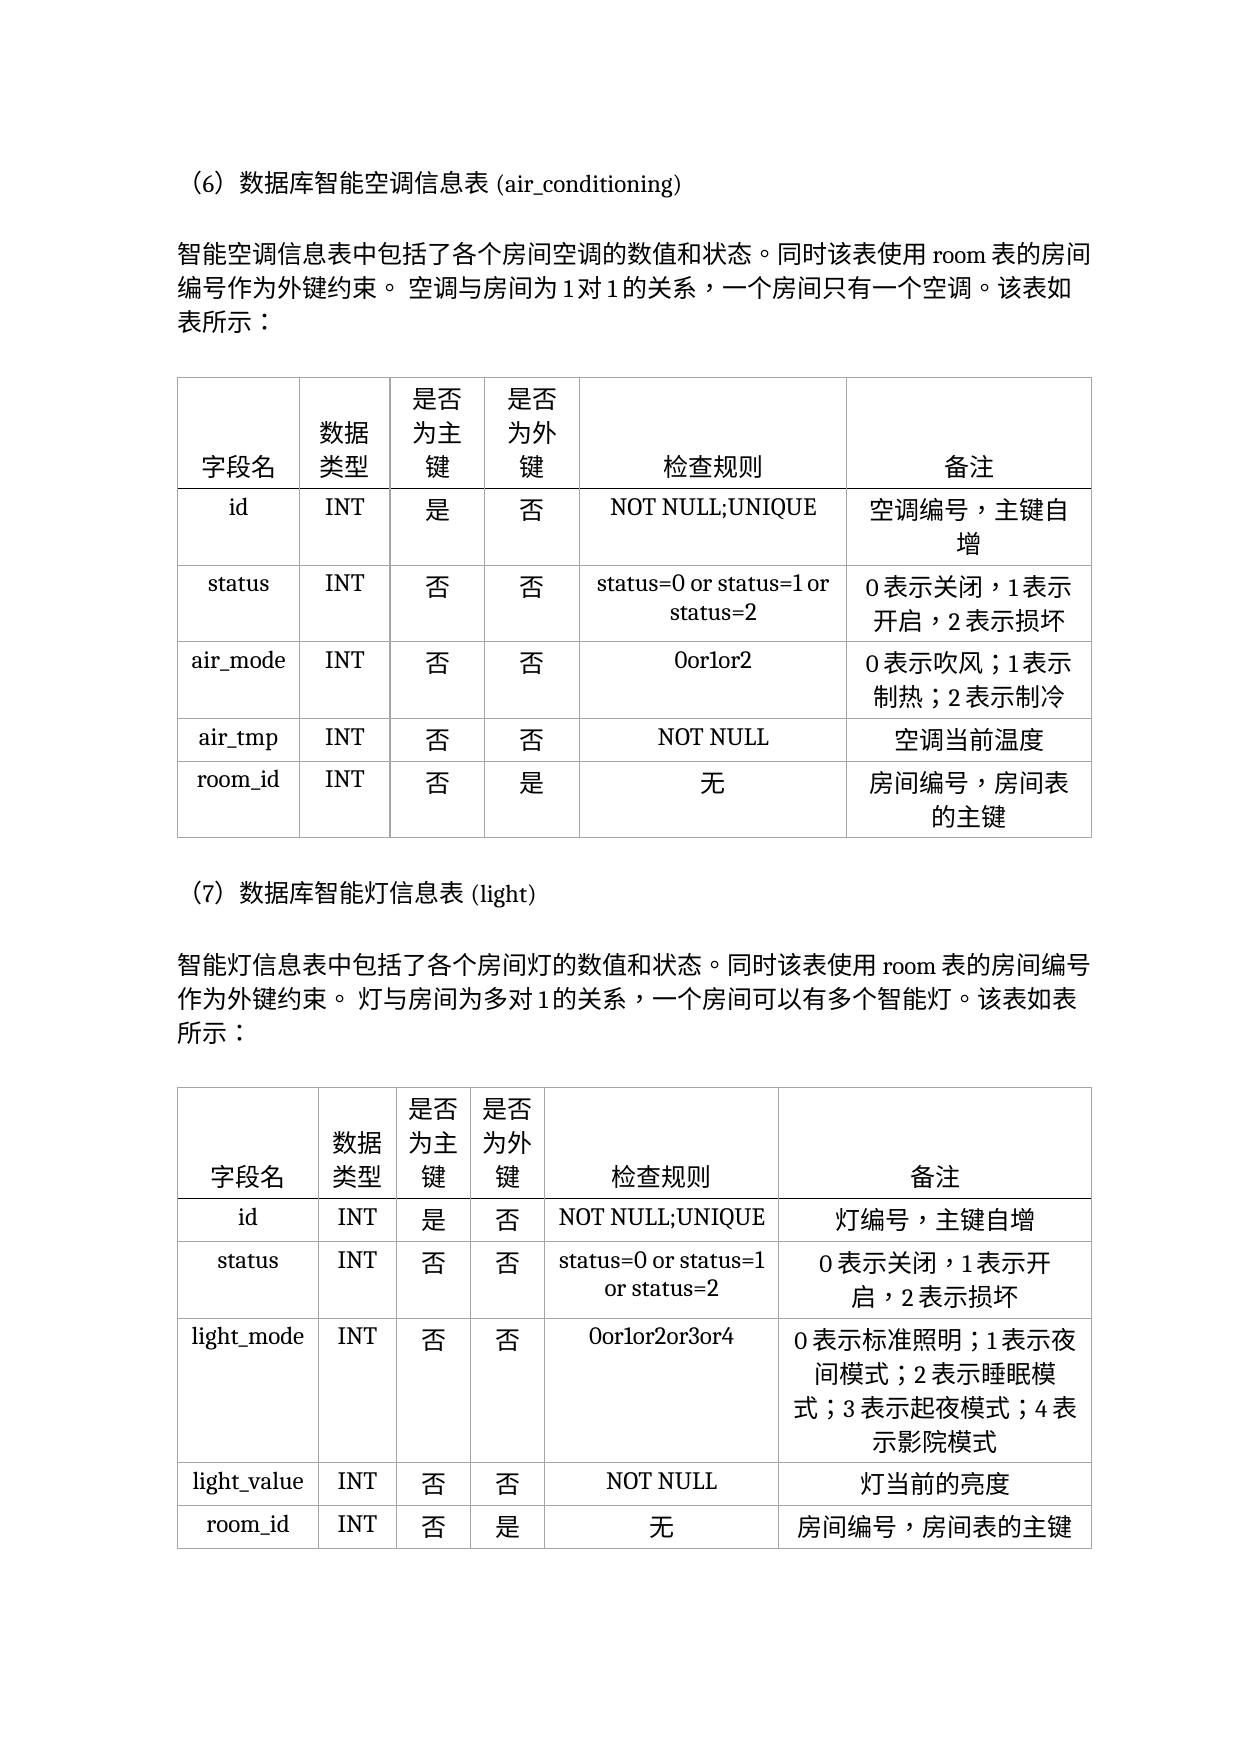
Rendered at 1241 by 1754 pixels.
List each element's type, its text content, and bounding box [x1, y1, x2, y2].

table_cell 否 [471, 1242, 544, 1317]
table_cell 否 [485, 719, 579, 761]
table_cell 否 [471, 1199, 544, 1241]
table_cell INT [300, 489, 389, 564]
table_cell room_id [178, 1506, 318, 1547]
table_cell INT [300, 719, 389, 761]
table_cell 否 [471, 1319, 544, 1462]
table_cell light_mode [178, 1319, 318, 1462]
table_cell INT [300, 566, 389, 641]
table_cell 否 [397, 1319, 470, 1462]
table_cell NOT NULL;UNIQUE [545, 1199, 778, 1241]
table_cell 否 [391, 566, 484, 641]
table_header 字段名 [178, 378, 299, 487]
table_cell 0表示关闭，1表示开启，2表示损坏 [847, 566, 1091, 641]
table_header 是否为主键 [397, 1088, 470, 1198]
table_cell 0表示标准照明；1表示夜间模式；2表示睡眠模式；3表示起夜模式；4表示影院模式 [779, 1319, 1091, 1462]
table_cell 否 [471, 1463, 544, 1505]
table_cell 0or1or2 [580, 642, 846, 718]
table_cell light_value [178, 1463, 318, 1505]
table_cell id [178, 489, 299, 564]
table_cell NOT NULL [580, 719, 846, 761]
table_cell 是 [397, 1199, 470, 1241]
table_cell 灯当前的亮度 [779, 1463, 1091, 1505]
table_cell 否 [485, 566, 579, 641]
table_cell 否 [391, 762, 484, 837]
table_cell 空调编号，主键自增 [847, 489, 1091, 564]
table_cell 否 [397, 1242, 470, 1317]
table_cell 0表示关闭，1表示开启，2表示损坏 [779, 1242, 1091, 1317]
table_cell 是 [485, 762, 579, 837]
table_cell status [178, 1242, 318, 1317]
table_cell air_tmp [178, 719, 299, 761]
text （7）数据库智能灯信息表 (light) [177, 876, 1092, 910]
table_cell INT [319, 1319, 396, 1462]
table_header 是否为外键 [485, 378, 579, 487]
table_cell INT [319, 1506, 396, 1547]
table_cell room_id [178, 762, 299, 837]
table_cell status=0 or status=1 or status=2 [545, 1242, 778, 1317]
table_header 是否为主键 [391, 378, 484, 487]
table_cell 否 [397, 1506, 470, 1547]
text 智能空调信息表中包括了各个房间空调的数值和状态。同时该表使用room表的房间编号作为外键约束。 空调与房间为1对1的关系，一个房间只有一个空调。该表如表所示： [177, 237, 1092, 339]
table_cell status [178, 566, 299, 641]
table_cell INT [300, 762, 389, 837]
table_cell 空调当前温度 [847, 719, 1091, 761]
table_cell 房间编号，房间表的主键 [847, 762, 1091, 837]
table_header 检查规则 [580, 378, 846, 487]
table_header 备注 [847, 378, 1091, 487]
table_cell 灯编号，主键自增 [779, 1199, 1091, 1241]
table_header 数据类型 [300, 378, 389, 487]
table_cell INT [319, 1463, 396, 1505]
table_header 是否为外键 [471, 1088, 544, 1198]
table_cell 0or1or2or3or4 [545, 1319, 778, 1462]
text （6）数据库智能空调信息表 (air_conditioning) [177, 165, 1092, 199]
table_cell status=0 or status=1 or status=2 [580, 566, 846, 641]
text 智能灯信息表中包括了各个房间灯的数值和状态。同时该表使用room表的房间编号作为外键约束。 灯与房间为多对1的关系，一个房间可以有多个智能灯。该表如表所示： [177, 947, 1092, 1049]
table_header 字段名 [178, 1088, 318, 1198]
table_cell 否 [485, 642, 579, 718]
table_cell 无 [545, 1506, 778, 1547]
table_cell id [178, 1199, 318, 1241]
table_cell 0表示吹风；1表示制热；2表示制冷 [847, 642, 1091, 718]
table_cell 是 [391, 489, 484, 564]
table_cell INT [319, 1242, 396, 1317]
table_cell air_mode [178, 642, 299, 718]
table_header 检查规则 [545, 1088, 778, 1198]
table_cell NOT NULL;UNIQUE [580, 489, 846, 564]
table_cell 否 [397, 1463, 470, 1505]
table_cell NOT NULL [545, 1463, 778, 1505]
table_cell 是 [471, 1506, 544, 1547]
table_cell 否 [485, 489, 579, 564]
table_cell 房间编号，房间表的主键 [779, 1506, 1091, 1547]
table_cell 否 [391, 719, 484, 761]
table_cell 否 [391, 642, 484, 718]
table_cell INT [319, 1199, 396, 1241]
table_cell 无 [580, 762, 846, 837]
table_header 备注 [779, 1088, 1091, 1198]
table_header 数据类型 [319, 1088, 396, 1198]
table_cell INT [300, 642, 389, 718]
